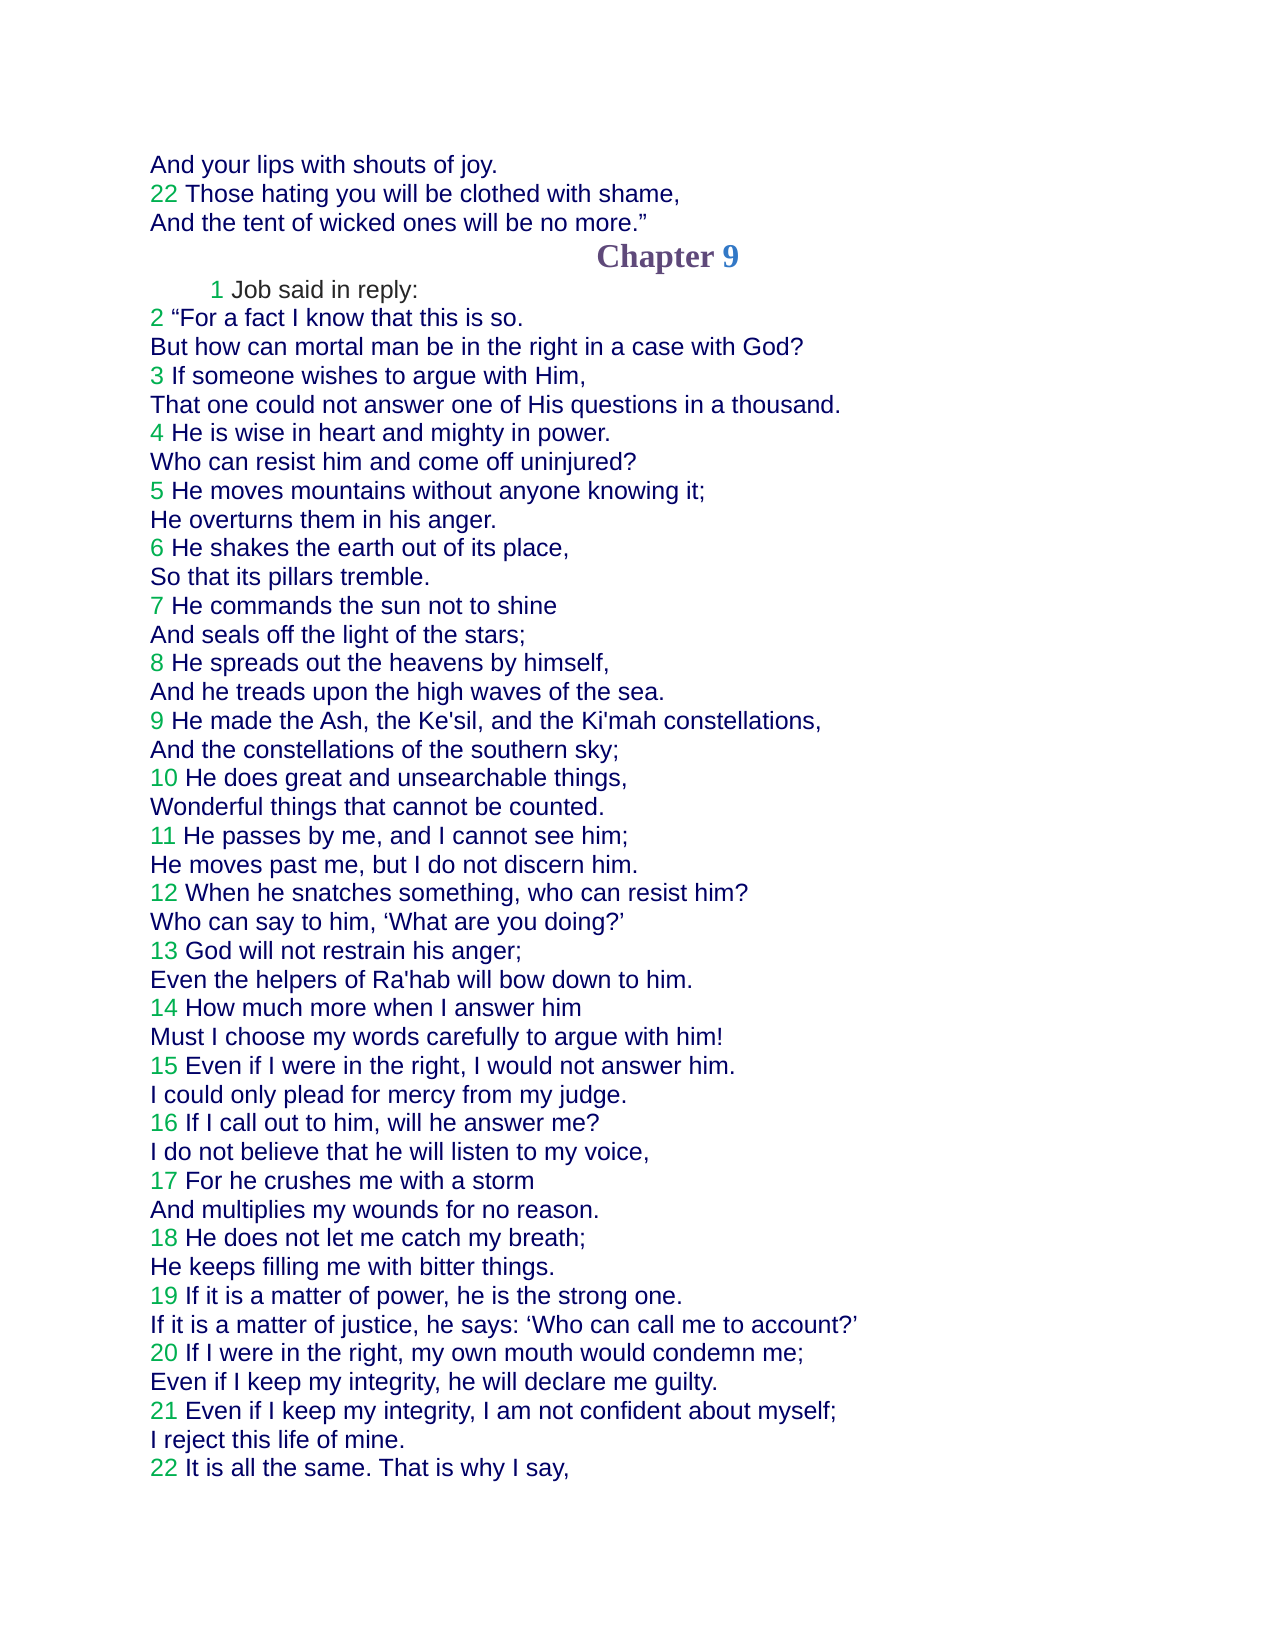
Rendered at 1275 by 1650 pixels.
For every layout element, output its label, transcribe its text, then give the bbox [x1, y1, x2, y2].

text 10 He does great and unsearchable things, [150, 763, 1125, 792]
text But how can mortal man be in the right in a case with God? [150, 332, 1125, 361]
text 15 Even if I were in the right, I would not answer him. [150, 1051, 1125, 1079]
text 12 When he snatches something, who can resist him? [150, 878, 1125, 907]
text 3 If someone wishes to argue with Him, [150, 361, 1125, 389]
text I could only plead for mercy from my judge. [150, 1079, 1125, 1108]
text And the constellations of the southern sky; [150, 734, 1125, 763]
text 13 God will not restrain his anger; [150, 936, 1125, 964]
text Even the helpers of Raʹhab will bow down to him. [150, 964, 1125, 993]
text He moves past me, but I do not discern him. [150, 849, 1125, 878]
text 8 He spreads out the heavens by himself, [150, 648, 1125, 677]
text And seals off the light of the stars; [150, 619, 1125, 648]
text And your lips with shouts of joy. [150, 150, 1125, 179]
text Who can resist him and come off uninjured? [150, 447, 1125, 476]
text So that its pillars tremble. [150, 562, 1125, 591]
text 5 He moves mountains without anyone knowing it; [150, 476, 1125, 504]
text I reject this life of mine. [150, 1424, 1125, 1453]
text 2 “For a fact I know that this is so. [150, 303, 1125, 332]
text 11 He passes by me, and I cannot see him; [150, 821, 1125, 849]
text I do not believe that he will listen to my voice, [150, 1137, 1125, 1166]
text That one could not answer one of His questions in a thousand. [150, 389, 1125, 418]
text 17 For he crushes me with a storm [150, 1166, 1125, 1194]
text Who can say to him, ‘What are you doing?’ [150, 907, 1125, 936]
text He overturns them in his anger. [150, 504, 1125, 533]
text 9 He made the Ash, the Keʹsil, and the Kiʹmah constellations, [150, 706, 1125, 734]
text He keeps filling me with bitter things. [150, 1252, 1125, 1281]
text 4 He is wise in heart and mighty in power. [150, 418, 1125, 447]
text Even if I keep my integrity, he will declare me guilty. [150, 1367, 1125, 1396]
text 14 How much more when I answer him [150, 993, 1125, 1022]
text If it is a matter of justice, he says: ‘Who can call me to account?’ [150, 1309, 1125, 1338]
text 6 He shakes the earth out of its place, [150, 533, 1125, 562]
text 22 Those hating you will be clothed with shame, [150, 179, 1125, 207]
text 21 Even if I keep my integrity, I am not confident about myself; [150, 1396, 1125, 1424]
text 19 If it is a matter of power, he is the strong one. [150, 1281, 1125, 1309]
text 7 He commands the sun not to shine [150, 591, 1125, 619]
text Chapter 9 [150, 236, 1125, 274]
text And the tent of wicked ones will be no more.” [150, 207, 1125, 236]
text 22 It is all the same. That is why I say, [150, 1453, 1125, 1482]
text 1 Job said in reply: [150, 274, 1125, 303]
text And multiplies my wounds for no reason. [150, 1194, 1125, 1223]
text 20 If I were in the right, my own mouth would condemn me; [150, 1338, 1125, 1367]
text Must I choose my words carefully to argue with him! [150, 1022, 1125, 1051]
text 16 If I call out to him, will he answer me? [150, 1108, 1125, 1137]
text And he treads upon the high waves of the sea. [150, 677, 1125, 706]
text 18 He does not let me catch my breath; [150, 1223, 1125, 1252]
text Wonderful things that cannot be counted. [150, 792, 1125, 821]
